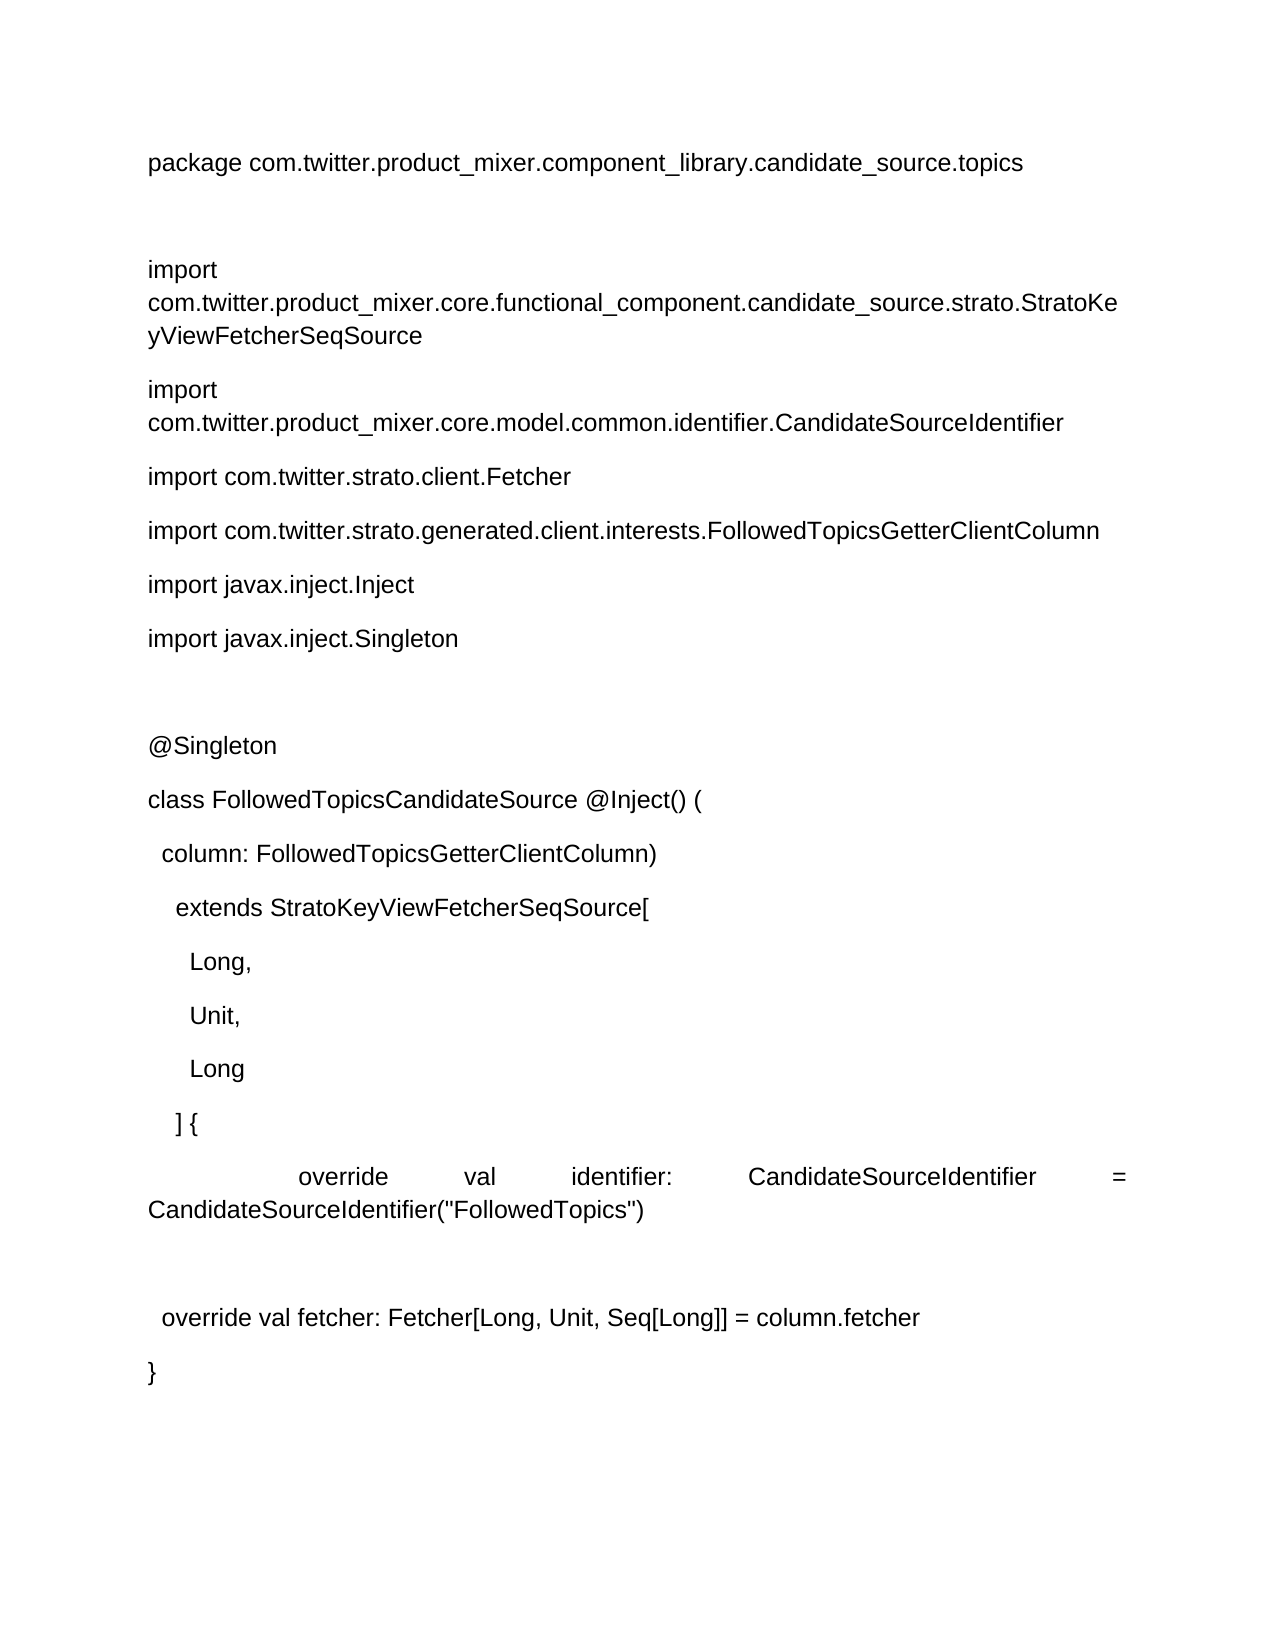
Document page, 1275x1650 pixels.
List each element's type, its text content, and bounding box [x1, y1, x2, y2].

text import com.twitter.product_mixer.core.functional_component.candidate_source.strato.StratoKeyViewFetcherSeqSource [148, 255, 1127, 350]
text package com.twitter.product_mixer.component_library.candidate_source.topics [148, 148, 1127, 176]
text @Singleton [148, 731, 1127, 760]
text override val fetcher: Fetcher[Long, Unit, Seq[Long]] = column.fetcher [148, 1303, 1127, 1332]
text import javax.inject.Singleton [148, 624, 1127, 652]
text extends StratoKeyViewFetcherSeqSource[ [148, 893, 1127, 922]
text Long [148, 1054, 1127, 1083]
text import com.twitter.strato.client.Fetcher [148, 462, 1127, 491]
text import com.twitter.product_mixer.core.model.common.identifier.CandidateSourceIdentifier [148, 375, 1127, 437]
text column: FollowedTopicsGetterClientColumn) [148, 839, 1127, 868]
text Long, [148, 947, 1127, 976]
text override val identifier: CandidateSourceIdentifier = CandidateSourceIdentifier("FollowedTopics") [148, 1162, 1127, 1224]
text } [148, 1357, 1127, 1386]
text import javax.inject.Inject [148, 570, 1127, 598]
text ] { [148, 1108, 1127, 1137]
text import com.twitter.strato.generated.client.interests.FollowedTopicsGetterClientColumn [148, 516, 1127, 545]
text class FollowedTopicsCandidateSource @Inject() ( [148, 785, 1127, 814]
text Unit, [148, 1001, 1127, 1029]
